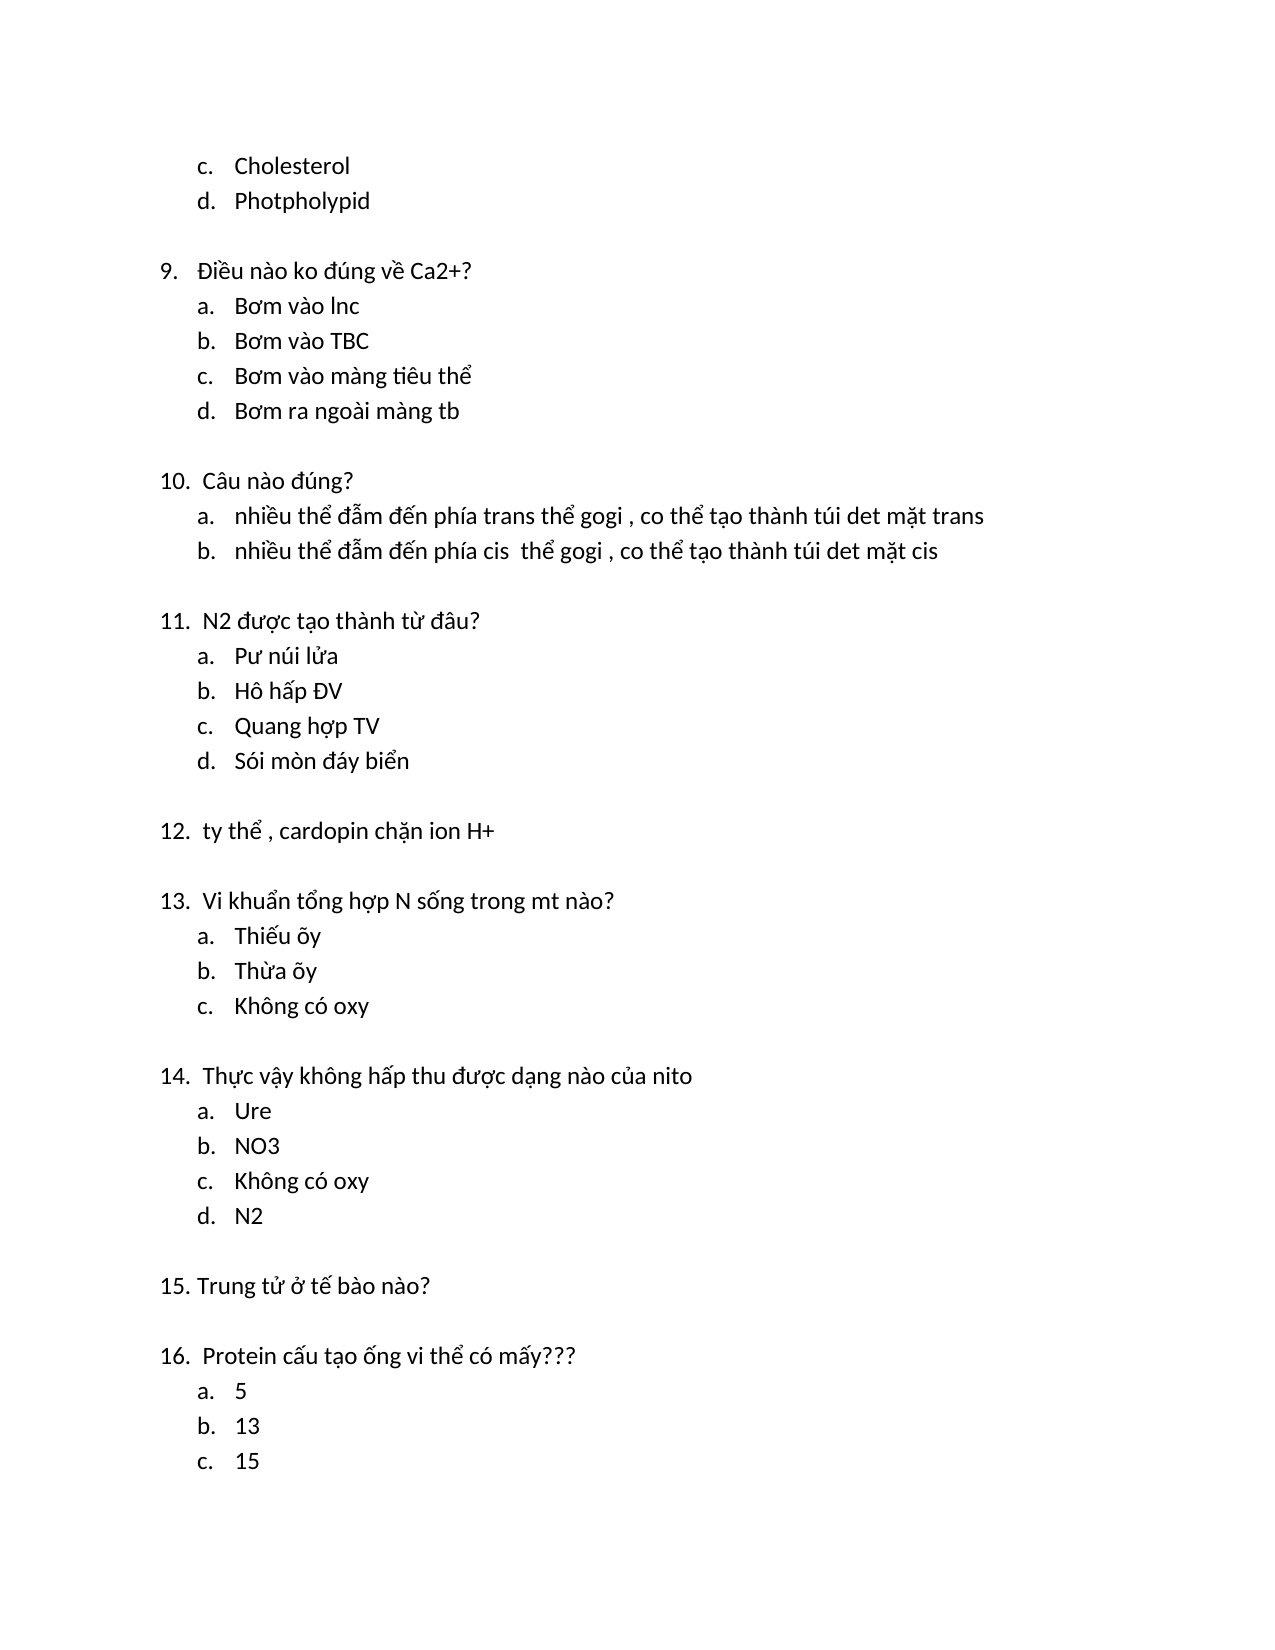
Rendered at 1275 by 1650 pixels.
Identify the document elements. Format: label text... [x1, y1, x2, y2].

list Photpholypid [197, 185, 1144, 216]
list Bơm vào TBC [197, 325, 1144, 356]
list Không có oxy [197, 1165, 1144, 1196]
list Bơm ra ngoài màng tb [197, 395, 1144, 426]
list 13 [197, 1410, 1144, 1441]
list Bơm vào lnc [197, 290, 1144, 321]
list Thiếu õy [197, 920, 1144, 951]
list ty thể , cardopin chặn ion H+ [159, 815, 1144, 846]
list Sói mòn đáy biển [197, 745, 1144, 776]
list Điều nào ko đúng về Ca2+? [159, 255, 1144, 286]
list Ure [197, 1095, 1144, 1126]
list Không có oxy [197, 990, 1144, 1021]
list Vi khuẩn tổng hợp N sống trong mt nào? [159, 885, 1144, 916]
list N2 được tạo thành từ đâu? [159, 605, 1144, 636]
list Bơm vào màng tiêu thể [197, 360, 1144, 391]
list N2 [197, 1200, 1144, 1231]
list nhiều thể đẫm đến phía cis thể gogi , co thể tạo thành túi det mặt cis [197, 535, 1144, 566]
list 5 [197, 1375, 1144, 1406]
list Trung tử ở tế bào nào? [159, 1270, 1144, 1301]
list Thừa õy [197, 955, 1144, 986]
list Câu nào đúng? [159, 465, 1144, 496]
list Thực vậy không hấp thu được dạng nào của nito [159, 1060, 1144, 1091]
list 15 [197, 1445, 1144, 1476]
list Hô hấp ĐV [197, 675, 1144, 706]
list NO3 [197, 1130, 1144, 1161]
list Protein cấu tạo ống vi thể có mấy??? [159, 1340, 1144, 1371]
list nhiều thể đẫm đến phía trans thể gogi , co thể tạo thành túi det mặt trans [197, 500, 1144, 531]
list Cholesterol [197, 150, 1144, 181]
list Quang hợp TV [197, 710, 1144, 741]
list Pư núi lửa [197, 640, 1144, 671]
